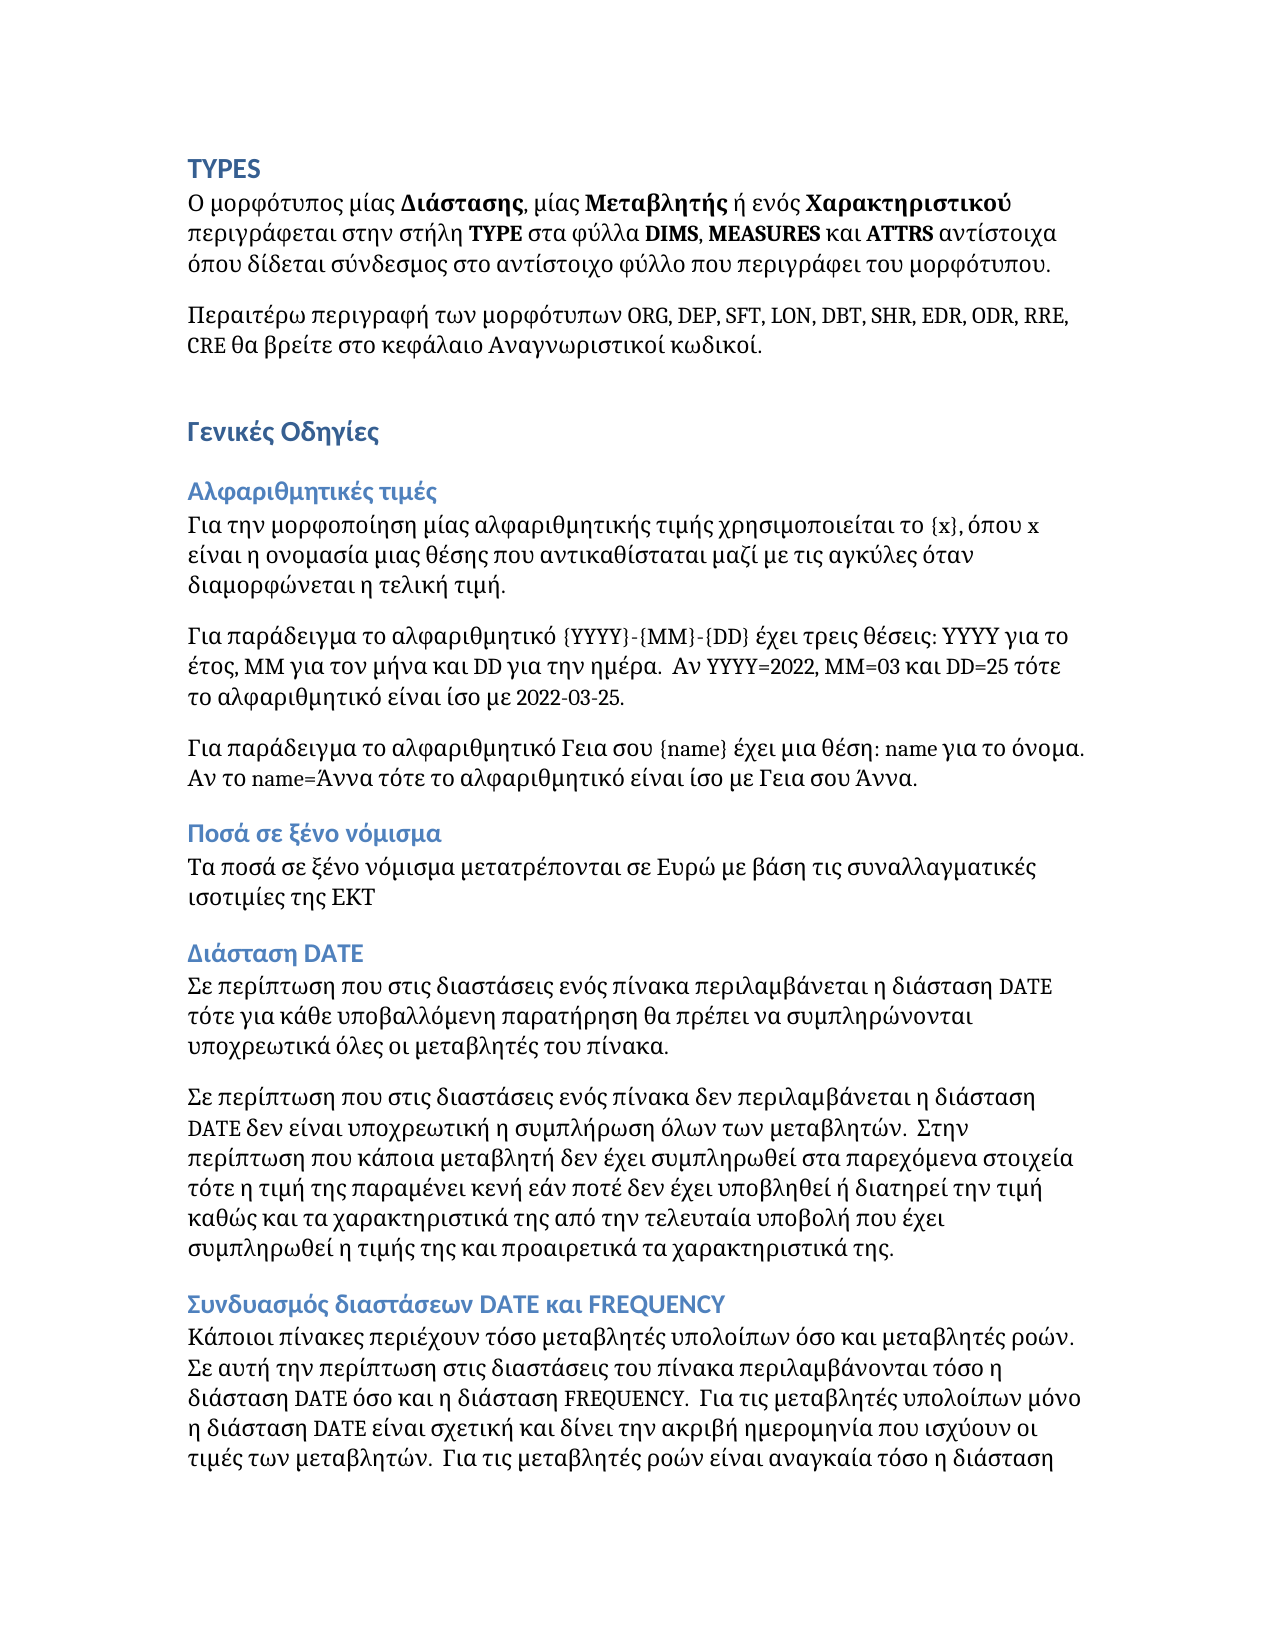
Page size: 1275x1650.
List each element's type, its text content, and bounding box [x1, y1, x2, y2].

subtitle TYPES [187, 150, 1087, 186]
text Για παράδειγμα το αλφαριθμητικό {YYYY}-{MM}-{DD} έχει τρεις θέσεις: ΥΥΥΥ για το έτος, MM για τον μήνα και DD για την ημέρα. Αν YYYY=2022, MM=03 και DD=25 τότε το αλφαριθμητικό είναι ίσο με 2022-03-25. [187, 624, 1087, 711]
text Περαιτέρω περιγραφή των μορφότυπων ORG, DEP, SFT, LON, DBT, SHR, EDR, ODR, RRE, CRE θα βρείτε στο κεφάλαιο Αναγνωριστικοί κωδικοί. [187, 302, 1087, 359]
subtitle Ποσά σε ξένο νόμισμα [187, 817, 1087, 850]
subtitle Συνδυασμός διαστάσεων DATE και FREQUENCY [187, 1287, 1087, 1320]
text Για την μορφοποίηση μίας αλφαριθμητικής τιμής χρησιμοποιείται το {x}, όπου x είναι η ονομασία μιας θέσης που αντικαθίσταται μαζί με τις αγκύλες όταν διαμορφώνεται η τελική τιμή. [187, 512, 1087, 599]
text Τα ποσά σε ξένο νόμισμα μετατρέπονται σε Ευρώ με βάση τις συναλλαγματικές ισοτιμίες της ΕΚΤ [187, 854, 1087, 911]
text Σε περίπτωση που στις διαστάσεις ενός πίνακα δεν περιλαμβάνεται η διάσταση DATE δεν είναι υποχρεωτική η συμπλήρωση όλων των μεταβλητών. Στην περίπτωση που κάποια μεταβλητή δεν έχει συμπληρωθεί στα παρεχόμενα στοιχεία τότε η τιμή της παραμένει κενή εάν ποτέ δεν έχει υποβληθεί ή διατηρεί την τιμή καθώς και τα χαρακτηριστικά της από την τελευταία υποβολή που έχει συμπληρωθεί η τιμής της και προαιρετικά τα χαρακτηριστικά της. [187, 1085, 1087, 1263]
text Σε περίπτωση που στις διαστάσεις ενός πίνακα περιλαμβάνεται η διάσταση DATE τότε για κάθε υποβαλλόμενη παρατήρηση θα πρέπει να συμπληρώνονται υποχρεωτικά όλες οι μεταβλητές του πίνακα. [187, 974, 1087, 1061]
subtitle Αλφαριθμητικές τιμές [187, 474, 1087, 508]
text Για παράδειγμα το αλφαριθμητικό Γεια σου {name} έχει μια θέση: name για το όνομα. Αν το name=Άννα τότε το αλφαριθμητικό είναι ίσο με Γεια σου Άννα. [187, 735, 1087, 792]
subtitle Διάσταση DATE [187, 936, 1087, 969]
subtitle Γενικές Οδηγίες [187, 413, 1087, 448]
